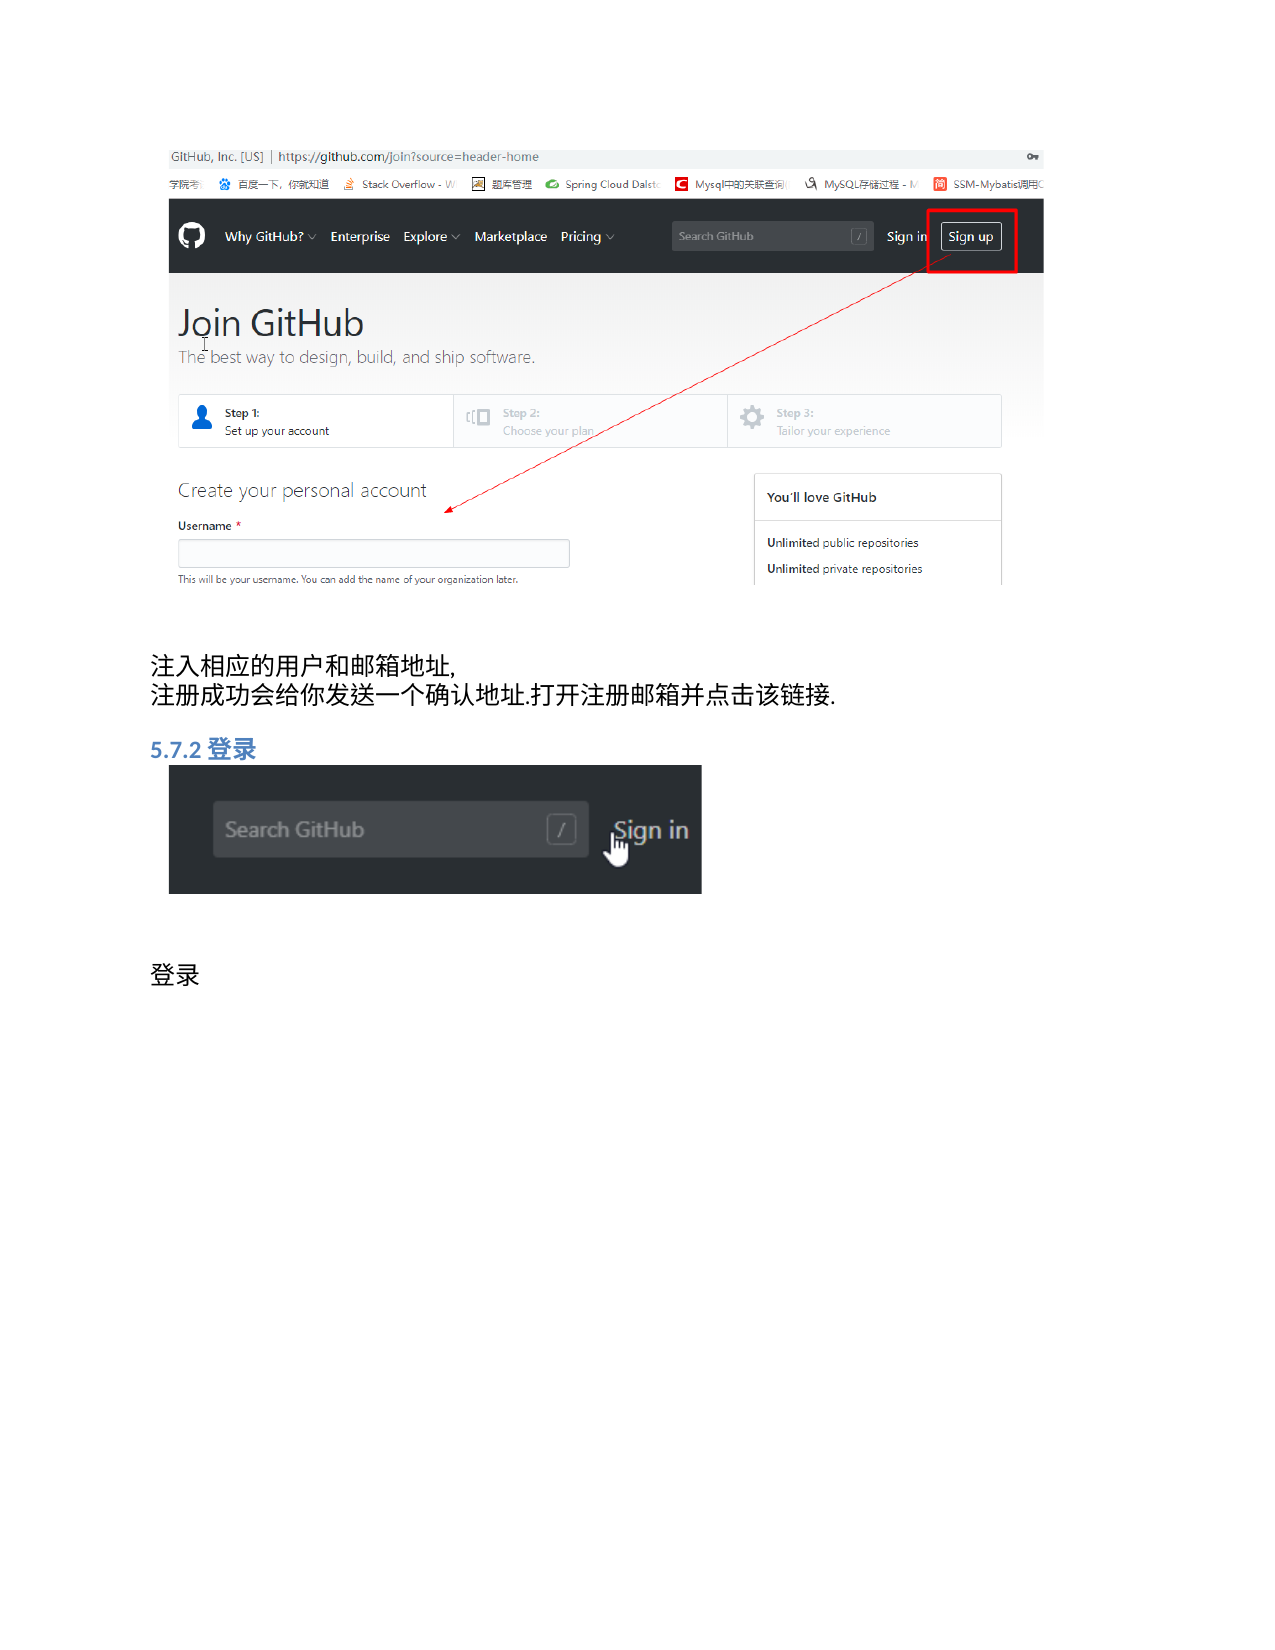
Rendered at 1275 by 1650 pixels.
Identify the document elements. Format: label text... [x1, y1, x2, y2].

text 登录 [150, 962, 1125, 991]
subtitle 5.7.2 登录 [150, 731, 1125, 765]
text 注入相应的用户和邮箱地址, 注册成功会给你发送一个确认地址.打开注册邮箱并点击该链接. [150, 653, 1125, 710]
picture [168, 150, 1044, 585]
picture [168, 765, 702, 894]
